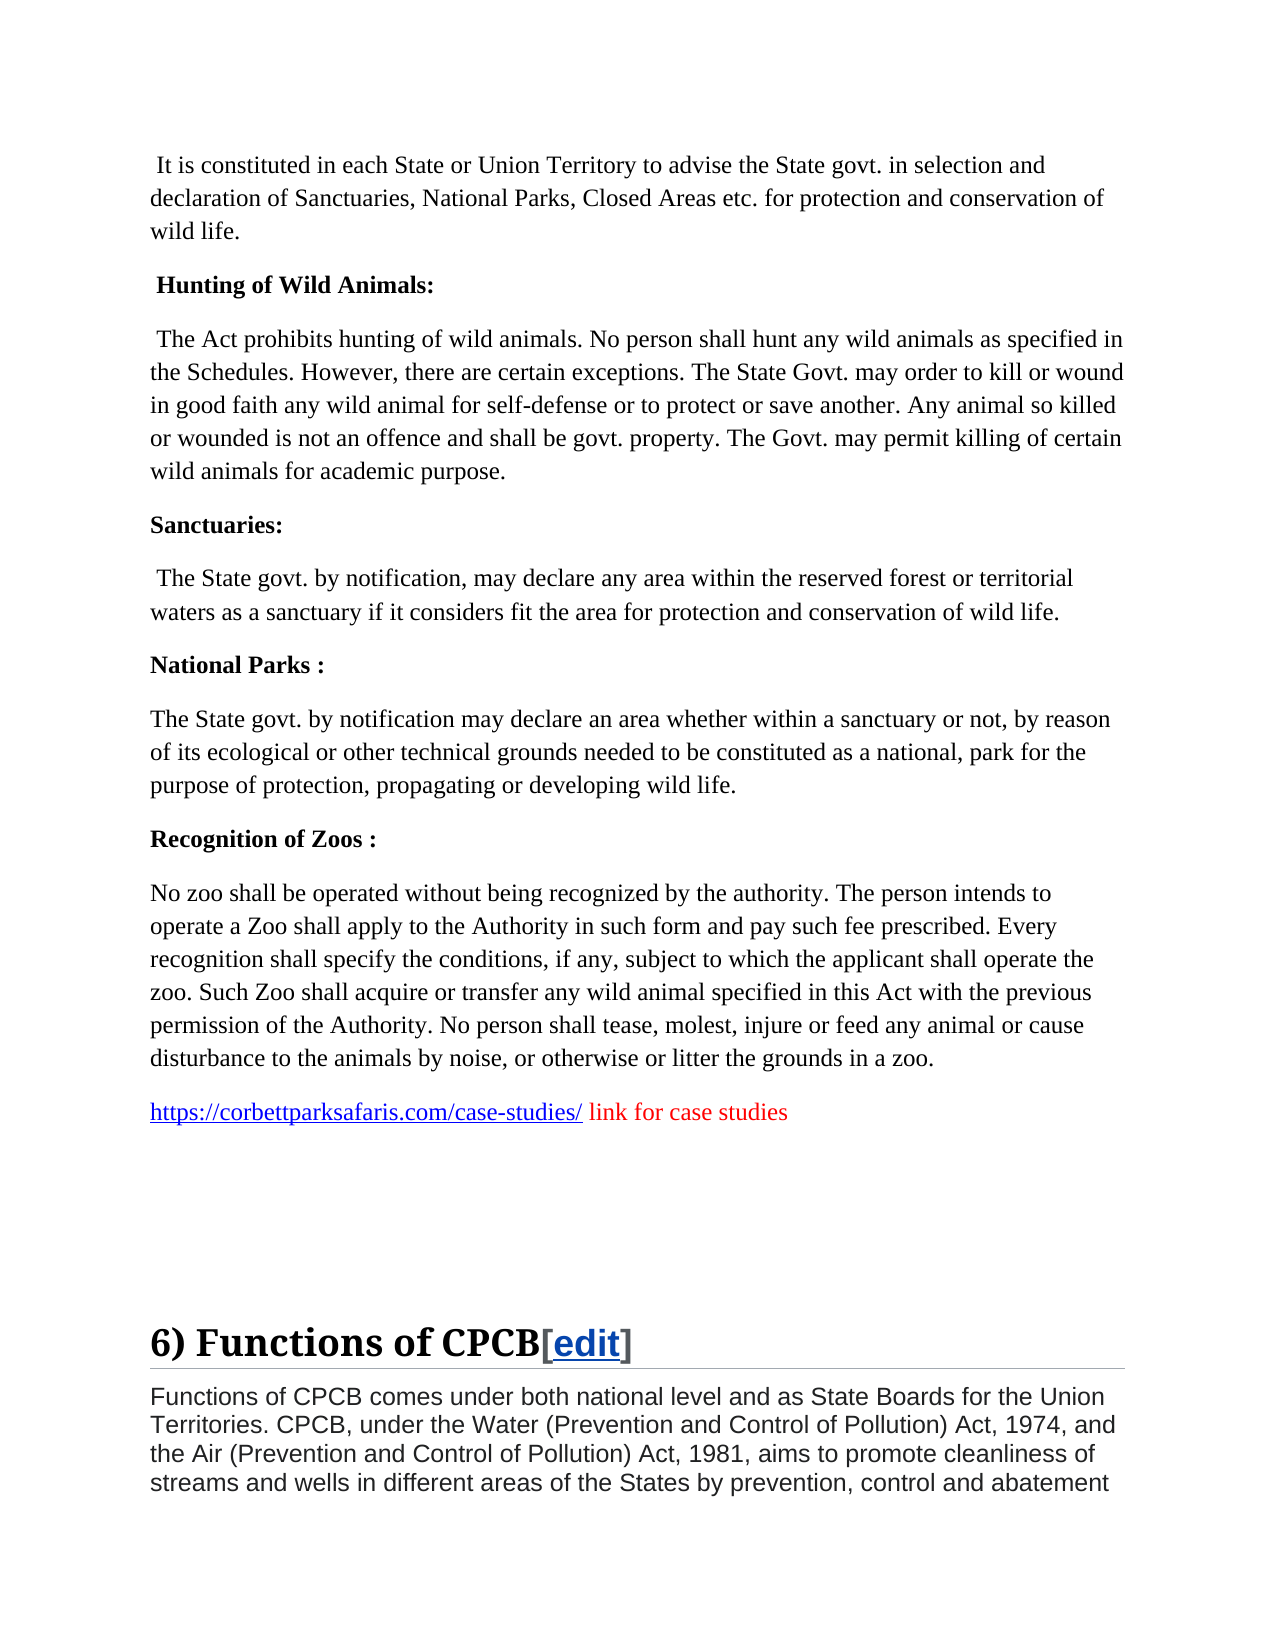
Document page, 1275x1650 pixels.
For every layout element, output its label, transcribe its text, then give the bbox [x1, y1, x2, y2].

text The Act prohibits hunting of wild animals. No person shall hunt any wild animals as specified in the Schedules. However, there are certain exceptions. The State Govt. may order to kill or wound in good faith any wild animal for self-defense or to protect or save another. Any animal so killed or wounded is not an offence and shall be govt. property. The Govt. may permit killing of certain wild animals for academic purpose. [150, 324, 1125, 484]
text Hunting of Wild Animals: [150, 270, 1125, 299]
text No zoo shall be operated without being recognized by the authority. The person intends to operate a Zoo shall apply to the Authority in such form and pay such fee prescribed. Every recognition shall specify the conditions, if any, subject to which the applicant shall operate the zoo. Such Zoo shall acquire or transfer any wild animal specified in this Act with the previous permission of the Authority. No person shall tease, molest, injure or feed any animal or cause disturbance to the animals by noise, or otherwise or litter the grounds in a zoo. [150, 878, 1125, 1072]
text The State govt. by notification, may declare any area within the reserved forest or territorial waters as a sanctuary if it considers fit the area for protection and conservation of wild life. [150, 563, 1125, 625]
text The State govt. by notification may declare an area whether within a sanctuary or not, by reason of its ecological or other technical grounds needed to be constituted as a national, park for the purpose of protection, propagating or developing wild life. [150, 704, 1125, 799]
subtitle 6) Functions of CPCB[edit] [150, 1317, 1125, 1368]
text It is constituted in each State or Union Territory to advise the State govt. in selection and declaration of Sanctuaries, National Parks, Closed Areas etc. for protection and conservation of wild life. [150, 150, 1125, 245]
text National Parks : [150, 650, 1125, 679]
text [150, 1382, 1125, 1497]
text Recognition of Zoos : [150, 824, 1125, 853]
text Sanctuaries: [150, 510, 1125, 538]
text https://corbettparksafaris.com/case-studies/ link for case studies [150, 1097, 1125, 1126]
